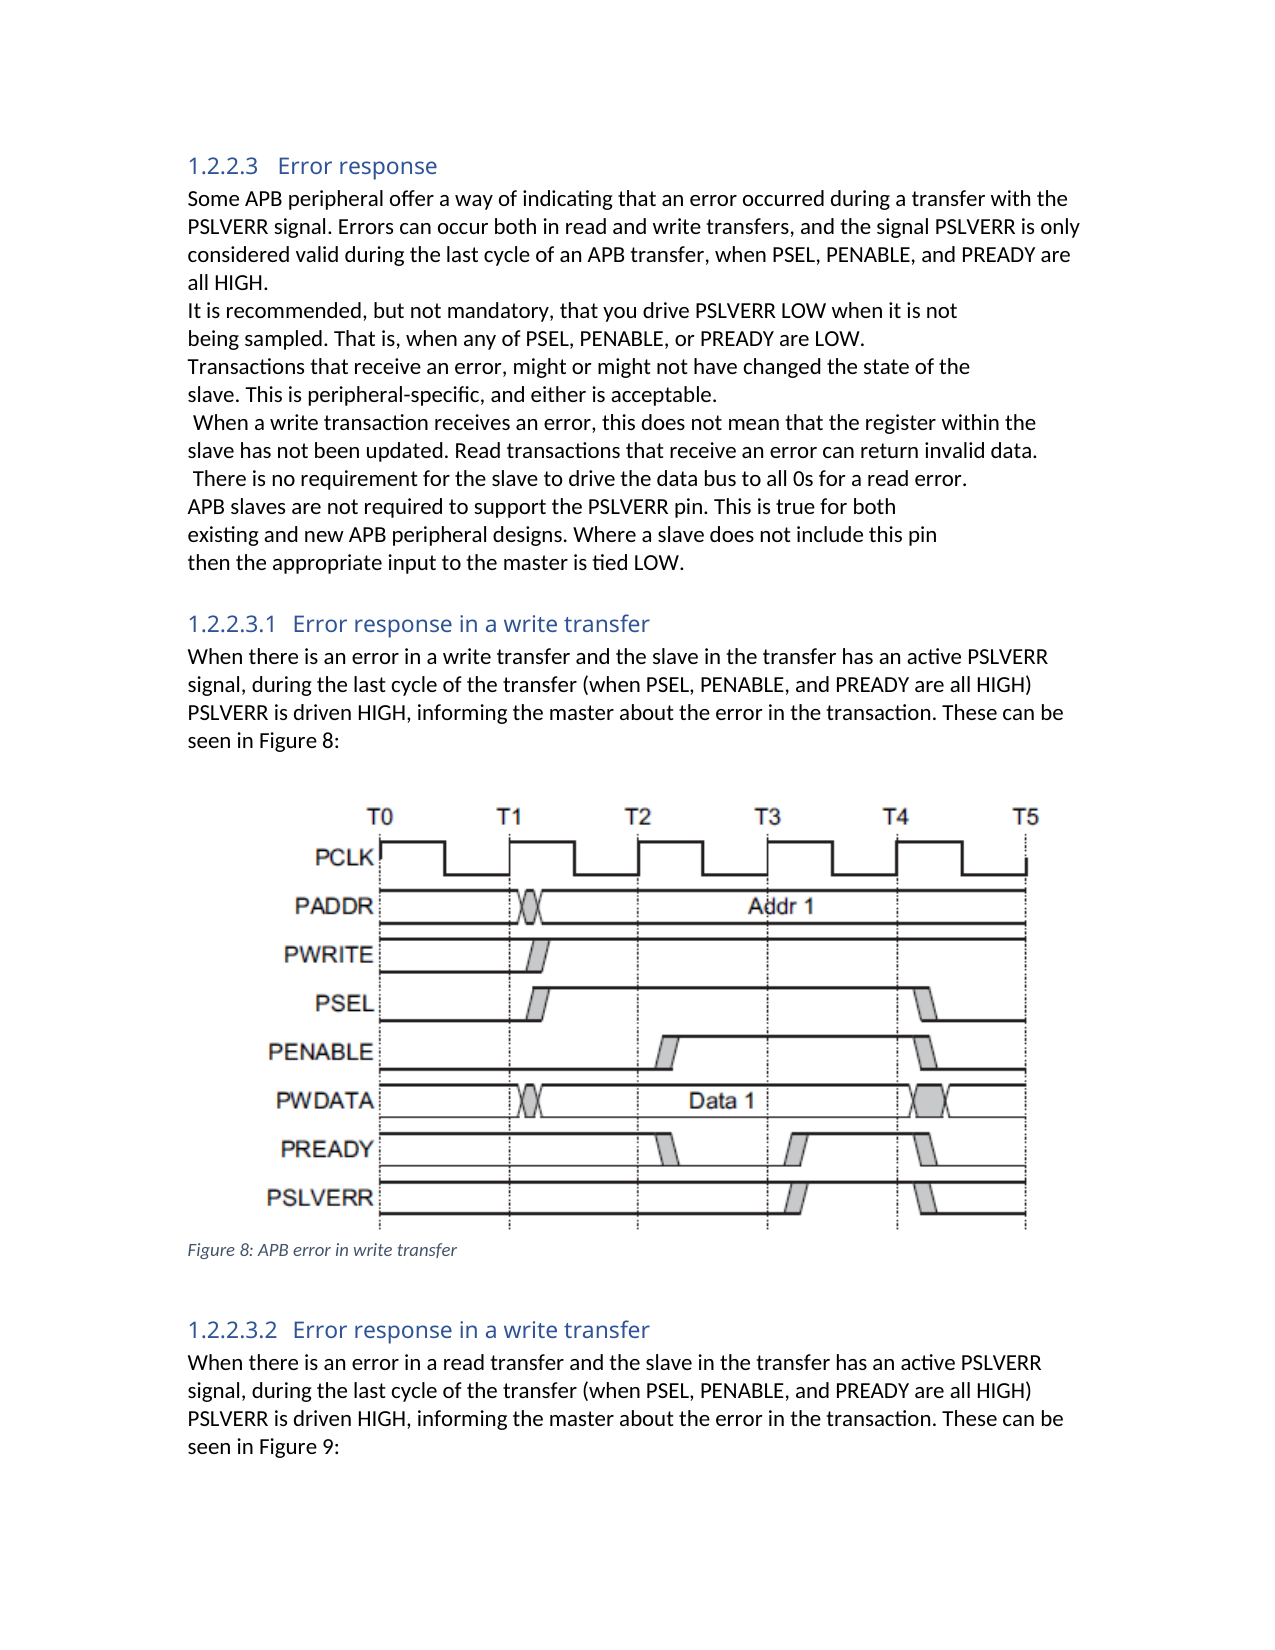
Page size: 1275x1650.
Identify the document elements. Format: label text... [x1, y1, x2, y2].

text When there is an error in a read transfer and the slave in the transfer has an active PSLVERR signal, during the last cycle of the transfer (when PSEL, PENABLE, and PREADY are all HIGH) PSLVERR is driven HIGH, informing the master about the error in the transaction. These can be seen in Figure 9: [187, 1348, 1087, 1460]
text being sampled. That is, when any of PSEL, PENABLE, or PREADY are LOW. [187, 324, 1087, 352]
text It is recommended, but not mandatory, that you drive PSLVERR LOW when it is not [187, 296, 1087, 324]
subtitle Error response in a write transfer [187, 1314, 1087, 1346]
text There is no requirement for the slave to drive the data bus to all 0s for a read error. [187, 464, 1087, 492]
text slave. This is peripheral-specific, and either is acceptable. [187, 380, 1087, 408]
subtitle Error response [187, 150, 1087, 181]
text then the appropriate input to the master is tied LOW. [187, 548, 1087, 576]
text Transactions that receive an error, might or might not have changed the state of the [187, 352, 1087, 380]
text When a write transaction receives an error, this does not mean that the register within the slave has not been updated. Read transactions that receive an error can return invalid data. [187, 408, 1087, 464]
text APB slaves are not required to support the PSLVERR pin. This is true for both [187, 492, 1087, 520]
text existing and new APB peripheral designs. Where a slave does not include this pin [187, 520, 1087, 548]
subtitle Error response in a write transfer [187, 608, 1087, 639]
text Some APB peripheral offer a way of indicating that an error occurred during a transfer with the PSLVERR signal. Errors can occur both in read and write transfers, and the signal PSLVERR is only considered valid during the last cycle of an APB transfer, when PSEL, PENABLE, and PREADY are all HIGH. [187, 184, 1087, 296]
text When there is an error in a write transfer and the slave in the transfer has an active PSLVERR signal, during the last cycle of the transfer (when PSEL, PENABLE, and PREADY are all HIGH) PSLVERR is driven HIGH, informing the master about the error in the transaction. These can be seen in Figure 8: [187, 642, 1087, 754]
picture [187, 782, 1072, 1239]
